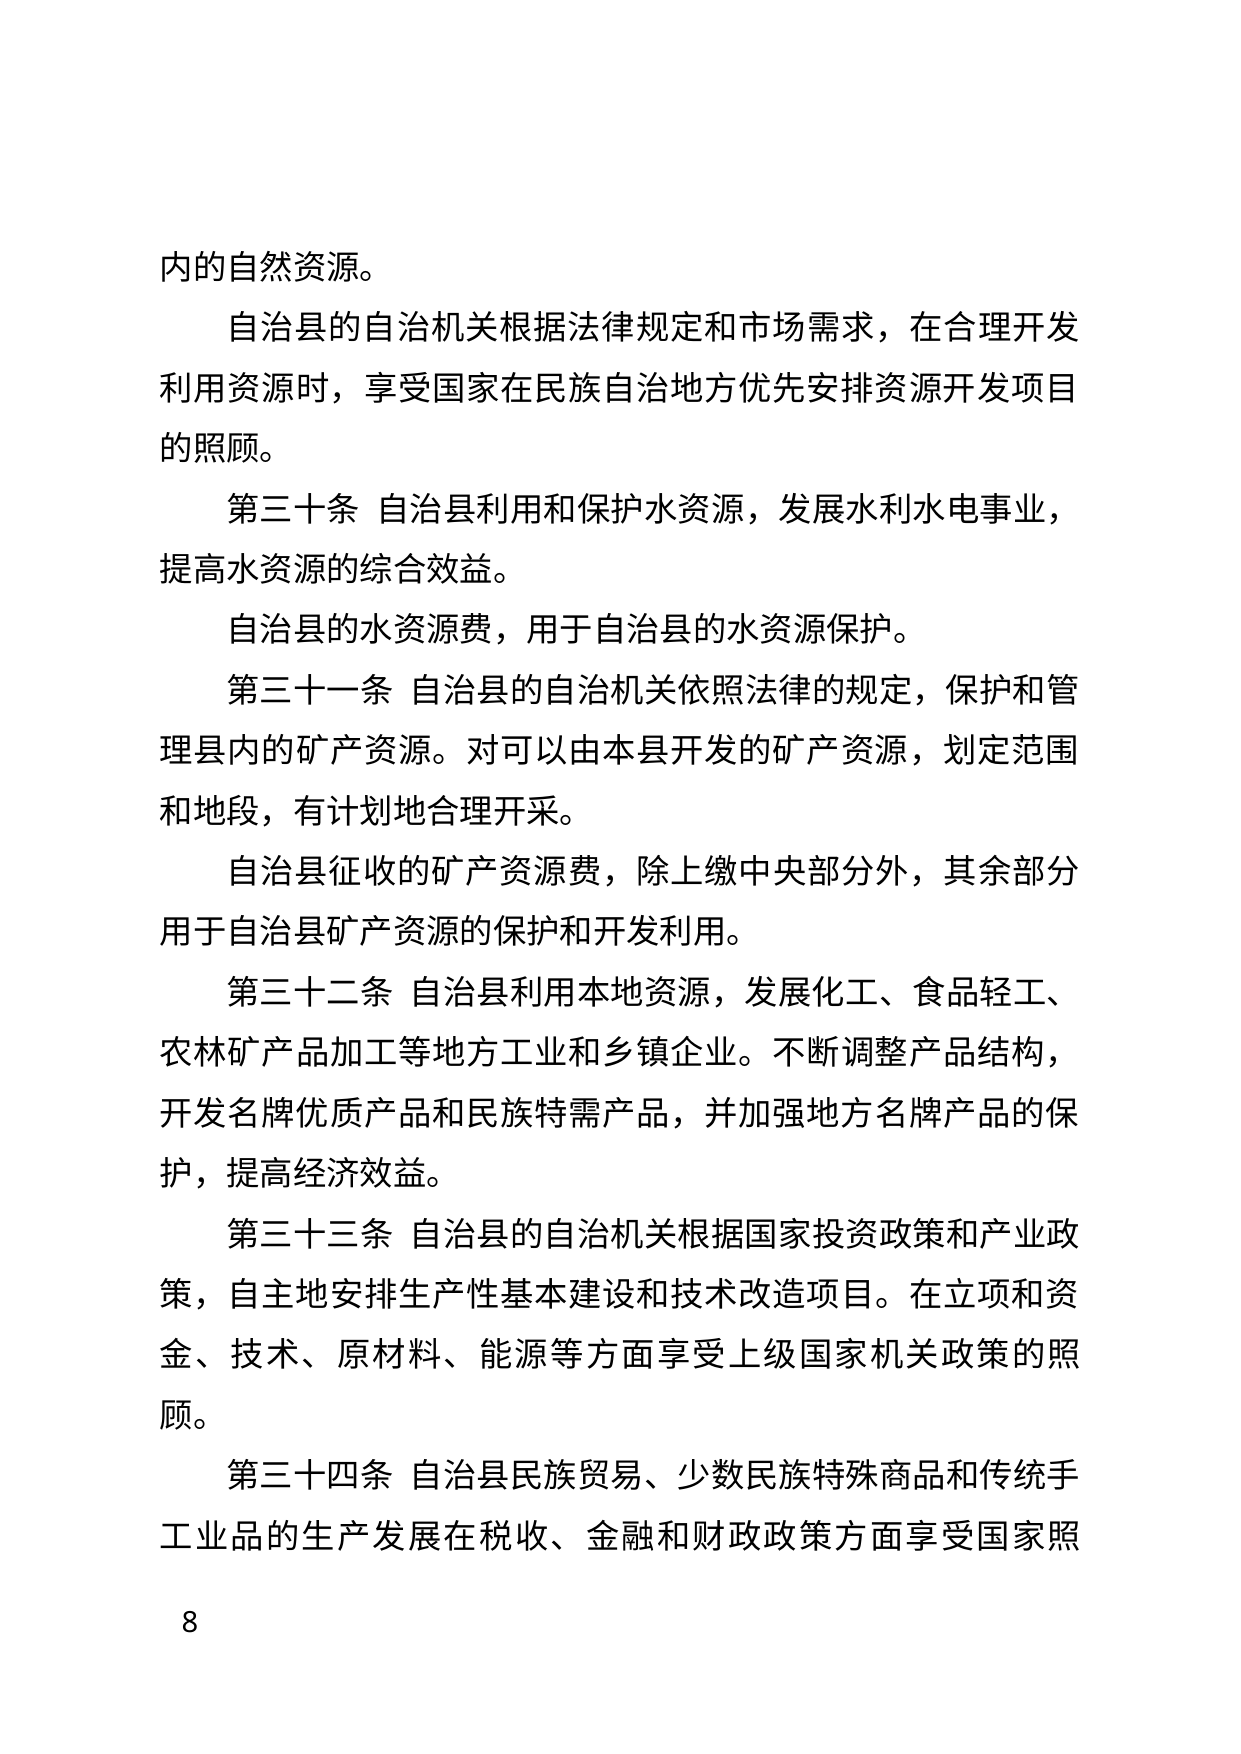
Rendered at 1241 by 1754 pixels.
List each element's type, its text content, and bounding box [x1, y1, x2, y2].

text 第三十二条 自治县利用本地资源，发展化工、食品轻工、农林矿产品加工等地方工业和乡镇企业。不断调整产品结构，开发名牌优质产品和民族特需产品，并加强地方名牌产品的保护，提高经济效益。 [159, 953, 1081, 1195]
text 自治县征收的矿产资源费，除上缴中央部分外，其余部分用于自治县矿产资源的保护和开发利用。 [159, 833, 1081, 953]
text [159, 228, 1081, 289]
text 第三十一条 自治县的自治机关依照法律的规定，保护和管理县内的矿产资源。对可以由本县开发的矿产资源，划定范围和地段，有计划地合理开采。 [159, 651, 1081, 833]
text 第三十条 自治县利用和保护水资源，发展水利水电事业，提高水资源的综合效益。 [159, 470, 1081, 591]
text 第三十三条 自治县的自治机关根据国家投资政策和产业政策，自主地安排生产性基本建设和技术改造项目。在立项和资金、技术、原材料、能源等方面享受上级国家机关政策的照顾。 [159, 1195, 1081, 1437]
text 自治县的水资源费，用于自治县的水资源保护。 [159, 591, 1081, 651]
text 自治县的自治机关根据法律规定和市场需求，在合理开发利用资源时，享受国家在民族自治地方优先安排资源开发项目的照顾。 [159, 289, 1081, 470]
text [159, 1437, 1081, 1558]
